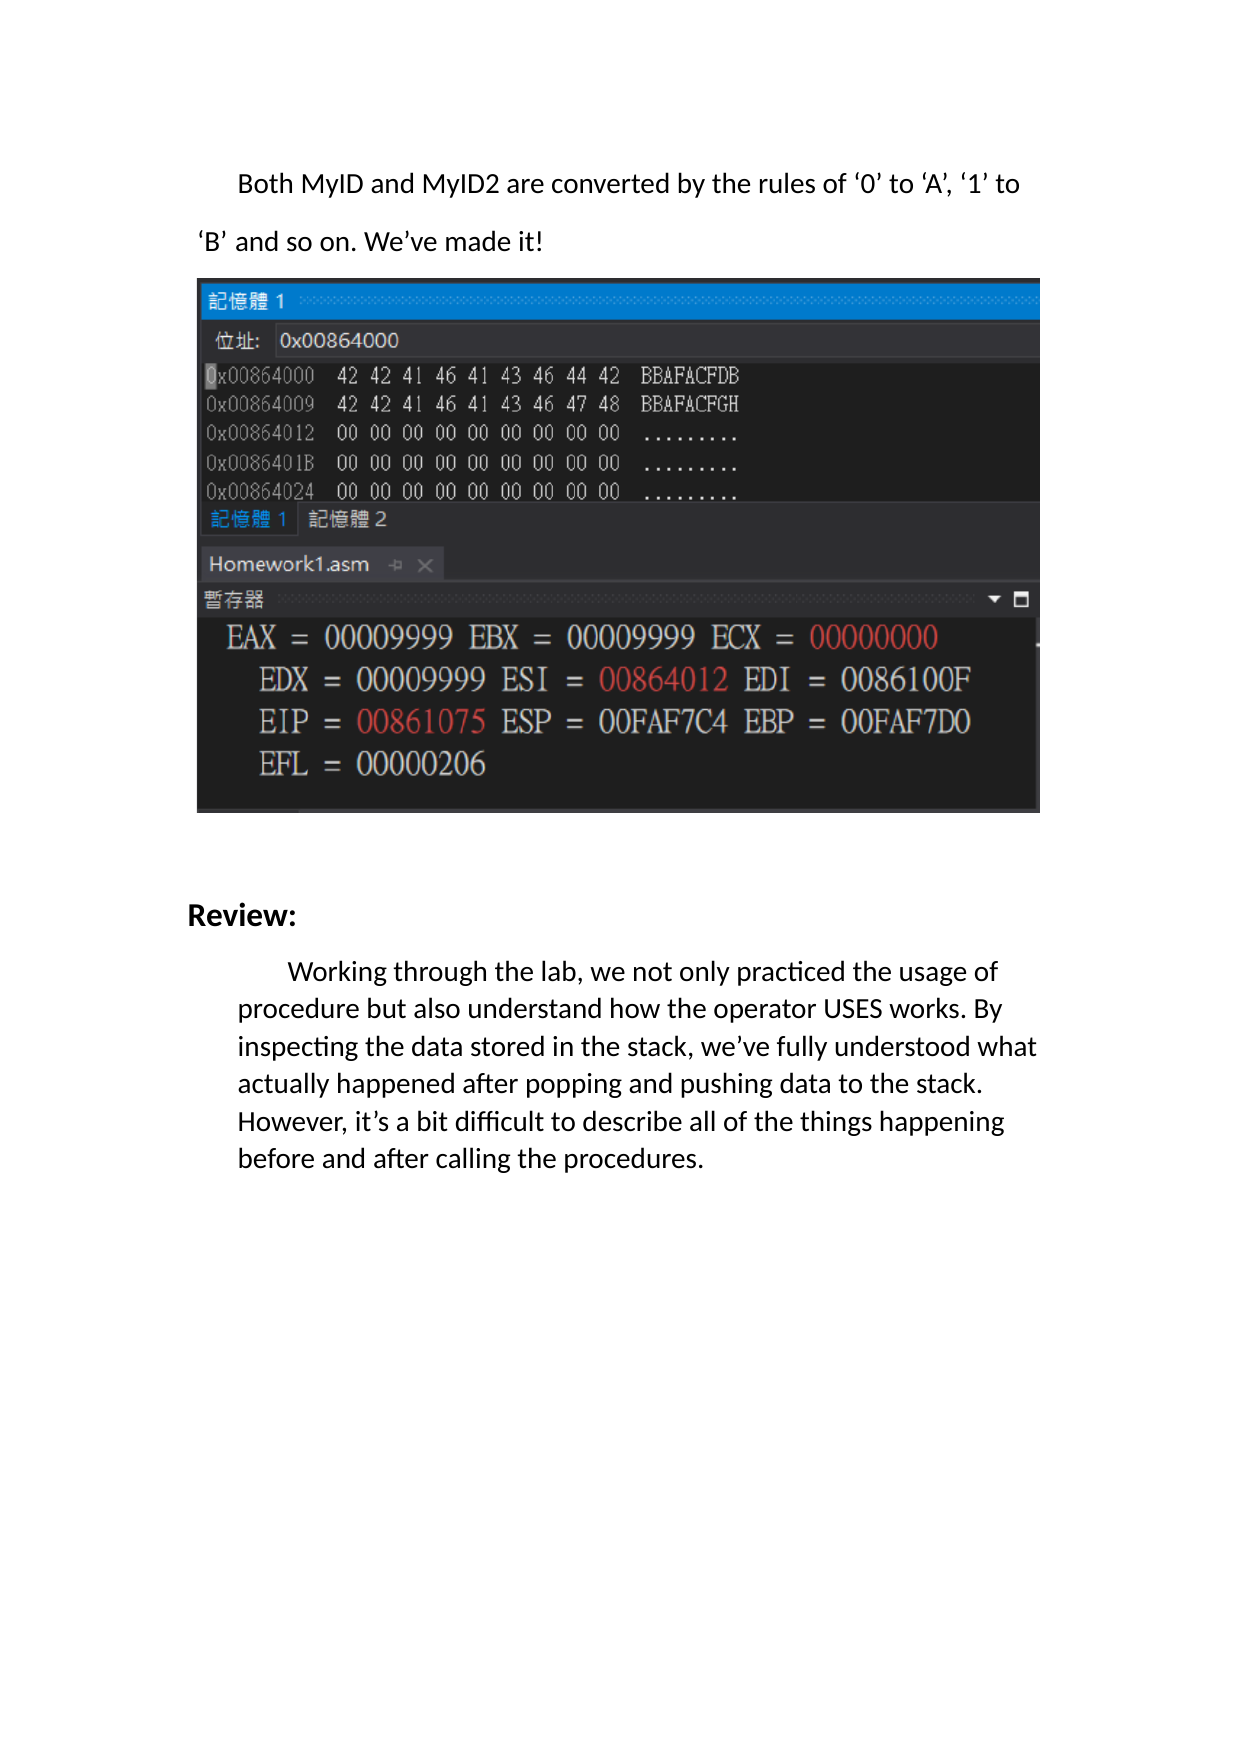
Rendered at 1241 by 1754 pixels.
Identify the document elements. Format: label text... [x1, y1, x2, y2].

text Working through the lab, we not only practiced the usage of procedure but also understand how the operator USES works. By inspecting the data stored in the stack, we’ve fully understood what actually happened after popping and pushing data to the stack. However, it’s a bit difficult to describe all of the things happening before and after calling the procedures. [237, 952, 1053, 1177]
text Review: [187, 877, 1053, 952]
text Both MyID and MyID2 are converted by the rules of ‘0’ to ‘A’, ‘1’ to ‘B’ and so on. We’ve made it! [197, 164, 1053, 277]
picture [196, 277, 1040, 815]
